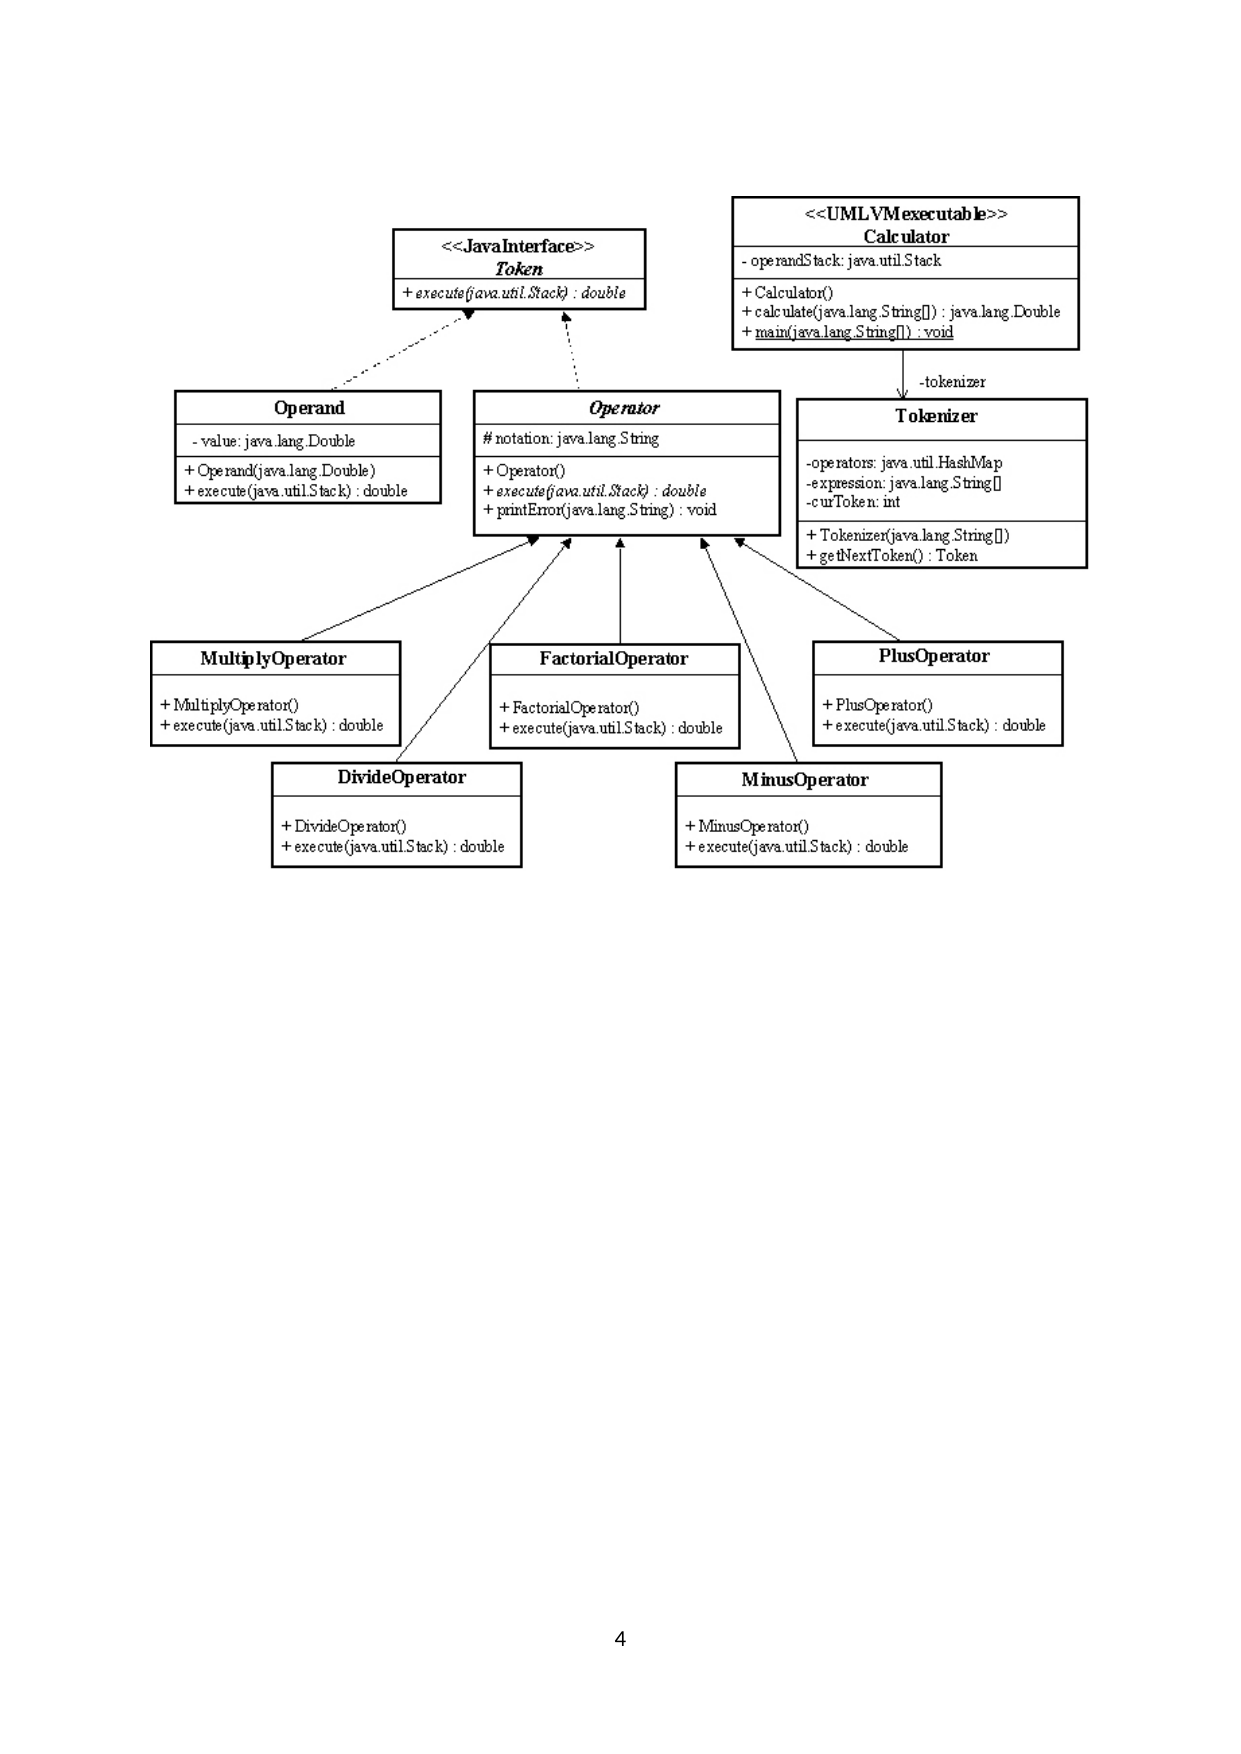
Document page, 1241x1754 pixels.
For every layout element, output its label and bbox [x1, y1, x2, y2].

picture [150, 196, 1091, 871]
